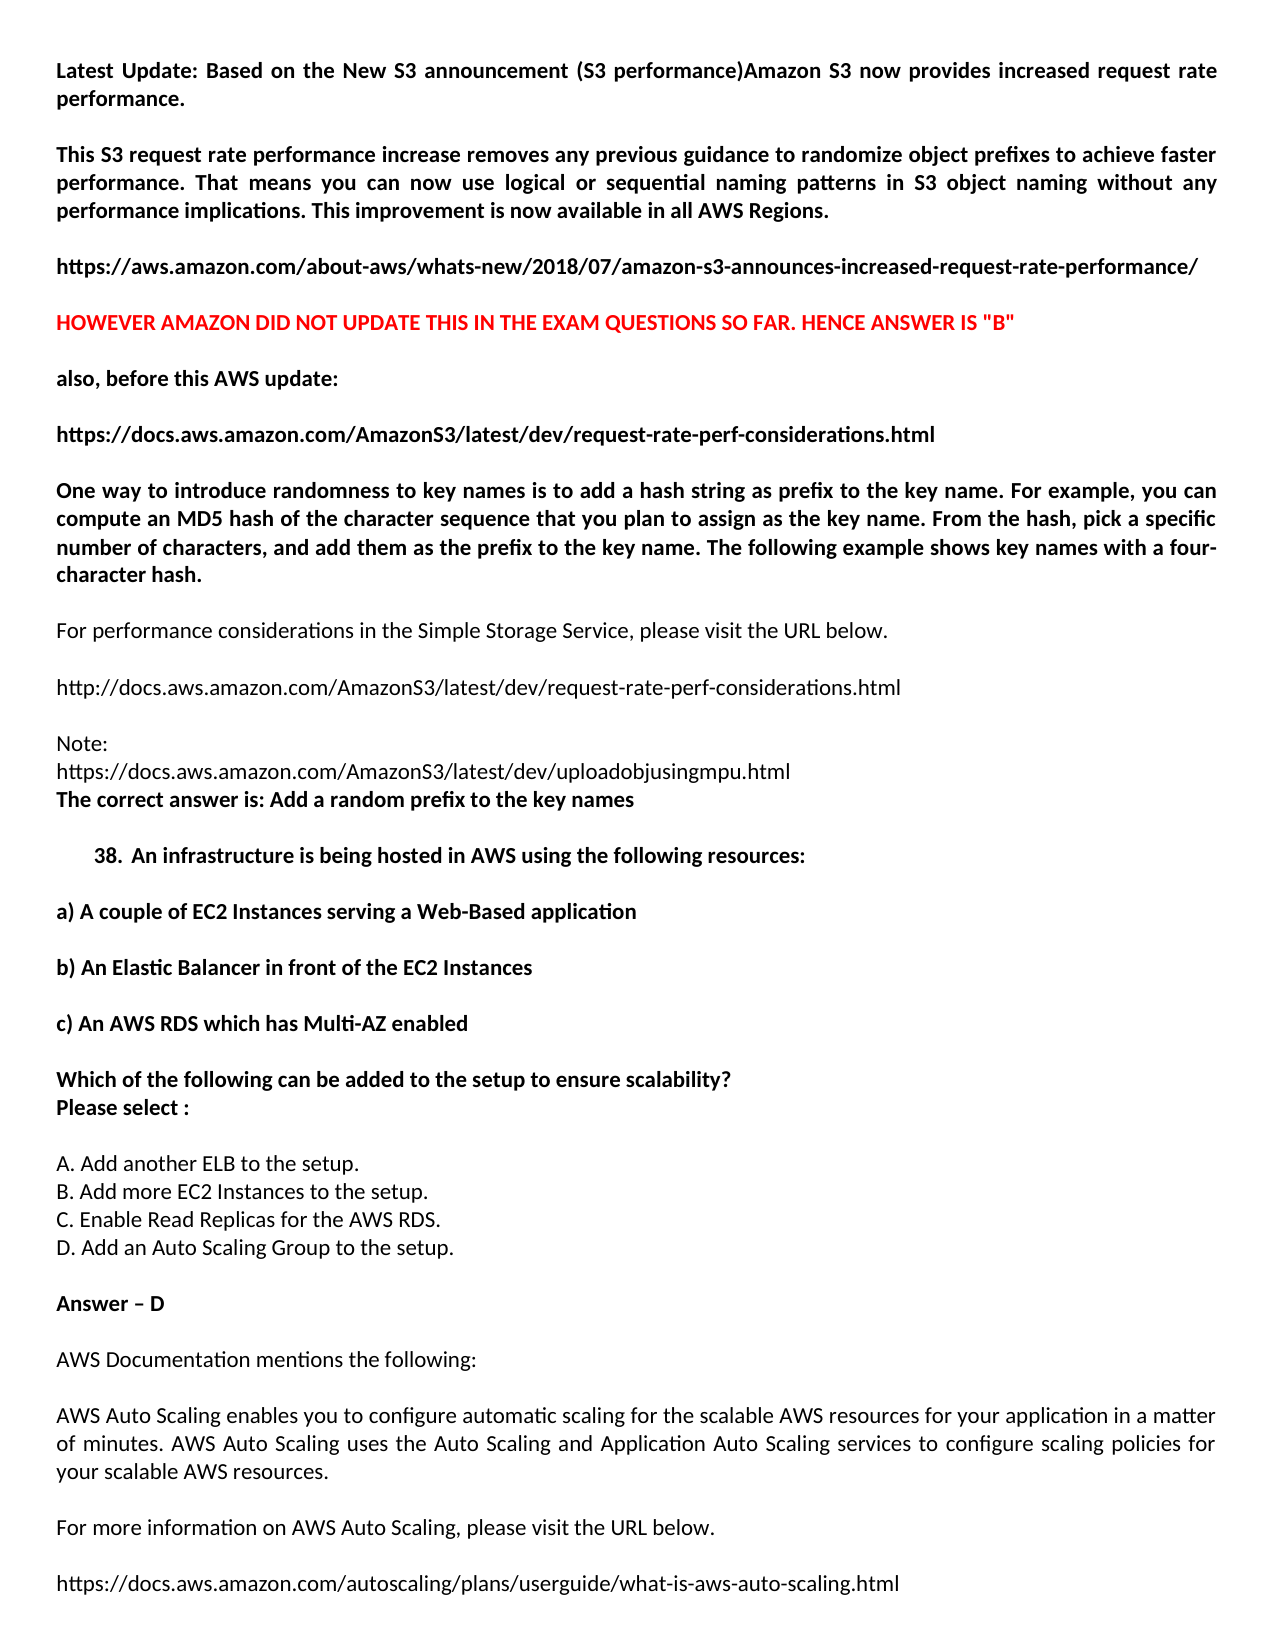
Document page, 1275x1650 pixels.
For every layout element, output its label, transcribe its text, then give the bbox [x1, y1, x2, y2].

text Latest Update: Based on the New S3 announcement (S3 performance)Amazon S3 now provides increased request rate performance. [56, 56, 1219, 112]
text https://docs.aws.amazon.com/AmazonS3/latest/dev/uploadobjusingmpu.html [56, 757, 1219, 785]
text Please select : [56, 1093, 1219, 1121]
text Answer – D [56, 1289, 1219, 1317]
text C. Enable Read Replicas for the AWS RDS. [56, 1205, 1219, 1233]
text For more information on AWS Auto Scaling, please visit the URL below. [56, 1513, 1219, 1541]
text AWS Documentation mentions the following: [56, 1345, 1219, 1373]
text HOWEVER AMAZON DID NOT UPDATE THIS IN THE EXAM QUESTIONS SO FAR. HENCE ANSWER IS "B" [56, 308, 1219, 336]
text a) A couple of EC2 Instances serving a Web-Based application [56, 897, 1219, 925]
text https://aws.amazon.com/about-aws/whats-new/2018/07/amazon-s3-announces-increased-request-rate-performance/ [56, 252, 1219, 280]
text https://docs.aws.amazon.com/AmazonS3/latest/dev/request-rate-perf-considerations.html [56, 421, 1219, 448]
text also, before this AWS update: [56, 364, 1219, 392]
text AWS Auto Scaling enables you to configure automatic scaling for the scalable AWS resources for your application in a matter of minutes. AWS Auto Scaling uses the Auto Scaling and Application Auto Scaling services to configure scaling policies for your scalable AWS resources. [56, 1401, 1219, 1485]
text The correct answer is: Add a random prefix to the key names [56, 785, 1219, 813]
text This S3 request rate performance increase removes any previous guidance to randomize object prefixes to achieve faster performance. That means you can now use logical or sequential naming patterns in S3 object naming without any performance implications. This improvement is now available in all AWS Regions. [56, 140, 1219, 224]
text c) An AWS RDS which has Multi-AZ enabled [56, 1009, 1219, 1037]
list An infrastructure is being hosted in AWS using the following resources: [94, 841, 1219, 869]
text For performance considerations in the Simple Storage Service, please visit the URL below. [56, 617, 1219, 645]
text Which of the following can be added to the setup to ensure scalability? [56, 1065, 1219, 1093]
text b) An Elastic Balancer in front of the EC2 Instances [56, 953, 1219, 981]
text One way to introduce randomness to key names is to add a hash string as prefix to the key name. For example, you can compute an MD5 hash of the character sequence that you plan to assign as the key name. From the hash, pick a specific number of characters, and add them as the prefix to the key name. The following example shows key names with a four-character hash. [56, 477, 1219, 589]
text B. Add more EC2 Instances to the setup. [56, 1177, 1219, 1205]
text http://docs.aws.amazon.com/AmazonS3/latest/dev/request-rate-perf-considerations.html [56, 673, 1219, 701]
text A. Add another ELB to the setup. [56, 1149, 1219, 1177]
text D. Add an Auto Scaling Group to the setup. [56, 1233, 1219, 1261]
text https://docs.aws.amazon.com/autoscaling/plans/userguide/what-is-aws-auto-scaling.html [56, 1569, 1219, 1597]
text Note: [56, 729, 1219, 757]
